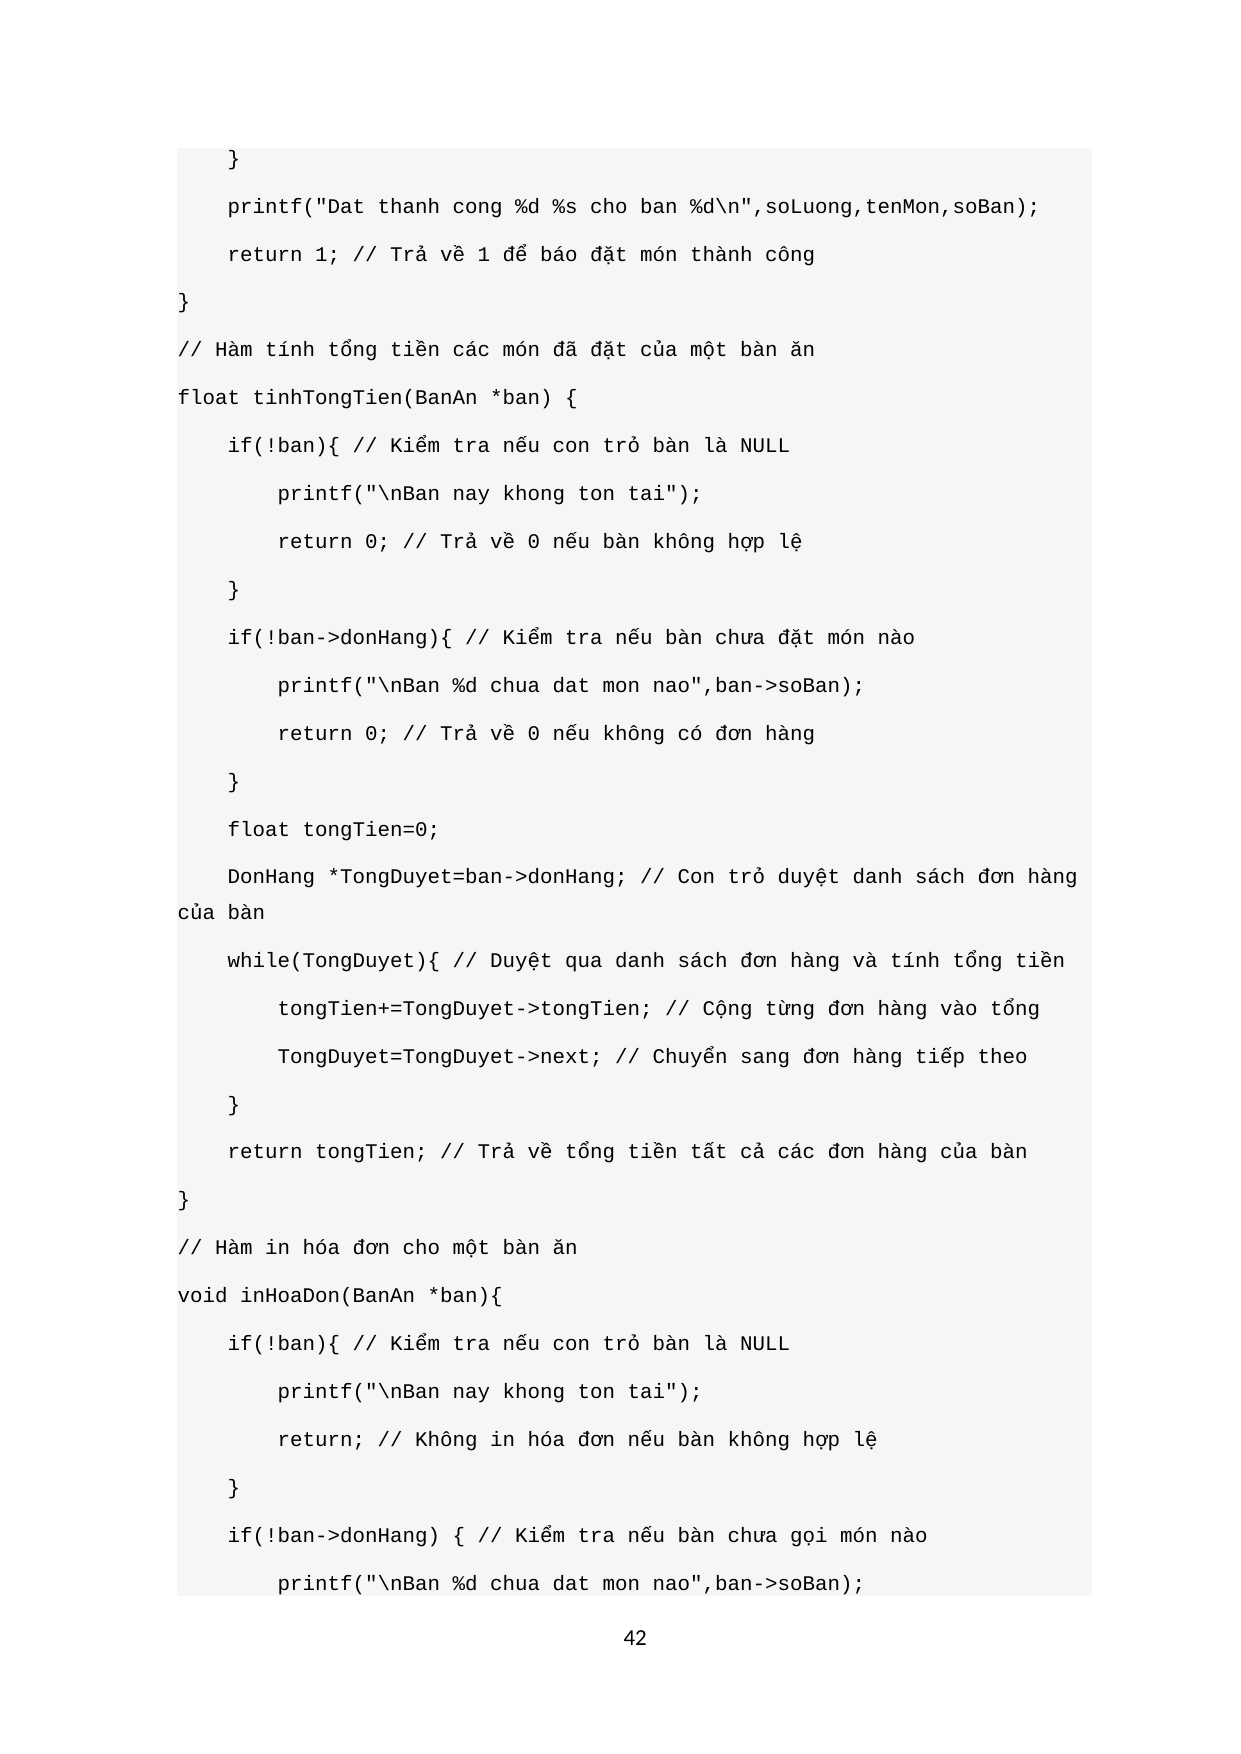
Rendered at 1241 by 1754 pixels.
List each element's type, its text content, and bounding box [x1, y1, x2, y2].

text if(!ban->donHang){ // Kiểm tra nếu bàn chưa đặt món nào [177, 627, 1092, 651]
text printf("\nBan nay khong ton tai"); [177, 1381, 1092, 1405]
text printf("Dat thanh cong %d %s cho ban %d\n",soLuong,tenMon,soBan); [177, 196, 1092, 219]
text if(!ban){ // Kiểm tra nếu con trỏ bàn là NULL [177, 435, 1092, 459]
text printf("\nBan nay khong ton tai"); [177, 483, 1092, 507]
text } [177, 1093, 1092, 1117]
text while(TongDuyet){ // Duyệt qua danh sách đơn hàng và tính tổng tiền [177, 950, 1092, 973]
text printf("\nBan %d chua dat mon nao",ban->soBan); [177, 1573, 1092, 1596]
text return tongTien; // Trả về tổng tiền tất cả các đơn hàng của bàn [177, 1141, 1092, 1165]
text } [177, 1477, 1092, 1501]
text } [177, 771, 1092, 794]
text } [177, 579, 1092, 603]
text return 0; // Trả về 0 nếu bàn không hợp lệ [177, 531, 1092, 555]
text tongTien+=TongDuyet->tongTien; // Cộng từng đơn hàng vào tổng [177, 998, 1092, 1021]
text } [177, 1189, 1092, 1213]
text } [177, 291, 1092, 315]
text TongDuyet=TongDuyet->next; // Chuyển sang đơn hàng tiếp theo [177, 1046, 1092, 1069]
text return 0; // Trả về 0 nếu không có đơn hàng [177, 723, 1092, 746]
text void inHoaDon(BanAn *ban){ [177, 1285, 1092, 1309]
text float tongTien=0; [177, 818, 1092, 842]
text float tinhTongTien(BanAn *ban) { [177, 387, 1092, 411]
text if(!ban){ // Kiểm tra nếu con trỏ bàn là NULL [177, 1333, 1092, 1357]
text } [177, 148, 1092, 171]
text printf("\nBan %d chua dat mon nao",ban->soBan); [177, 675, 1092, 698]
text if(!ban->donHang) { // Kiểm tra nếu bàn chưa gọi món nào [177, 1525, 1092, 1548]
text return; // Không in hóa đơn nếu bàn không hợp lệ [177, 1429, 1092, 1453]
text DonHang *TongDuyet=ban->donHang; // Con trỏ duyệt danh sách đơn hàng của bàn [177, 866, 1092, 926]
text // Hàm tính tổng tiền các món đã đặt của một bàn ăn [177, 339, 1092, 363]
text return 1; // Trả về 1 để báo đặt món thành công [177, 243, 1092, 267]
text // Hàm in hóa đơn cho một bàn ăn [177, 1237, 1092, 1261]
